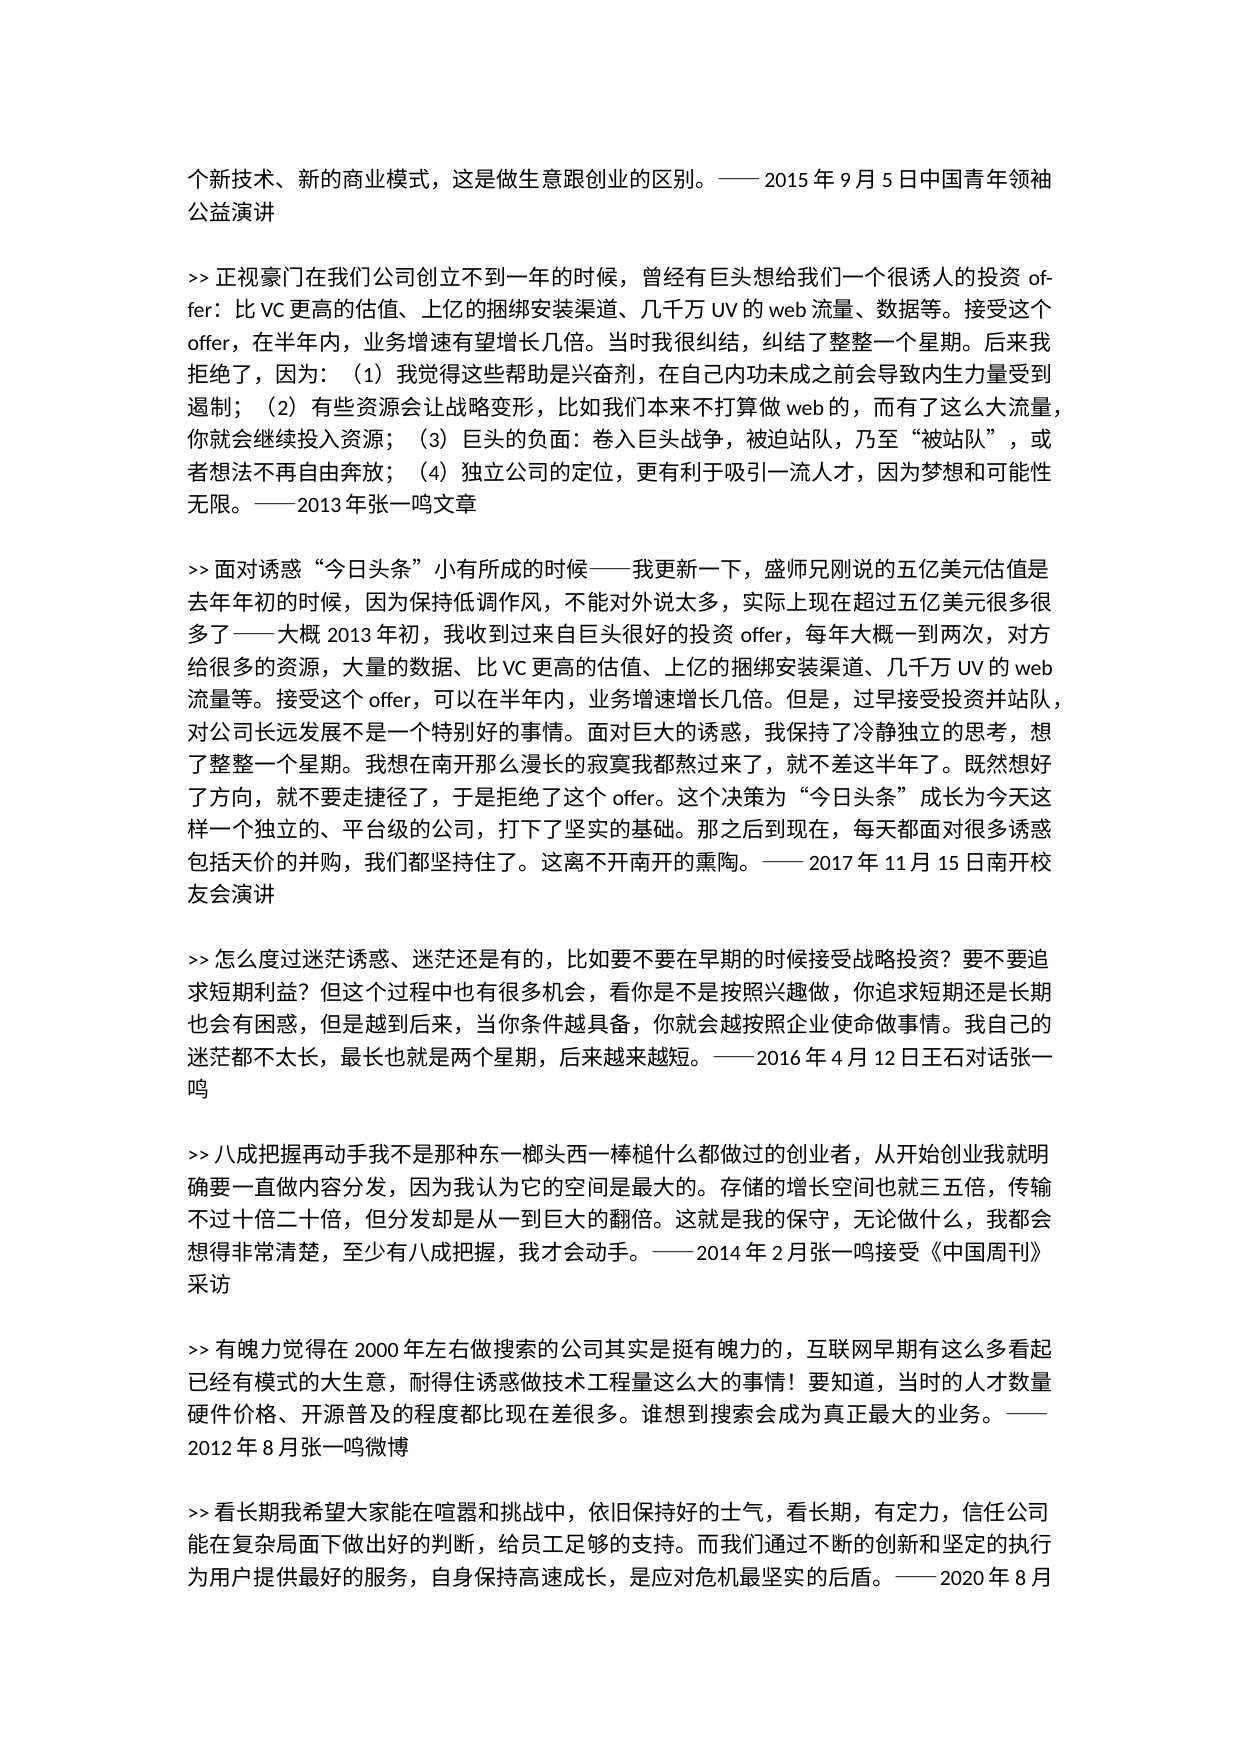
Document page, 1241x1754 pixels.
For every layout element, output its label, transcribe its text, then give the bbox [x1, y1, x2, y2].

text >> 怎么度过迷茫诱惑、迷茫还是有的，比如要不要在早期的时候接受战略投资？要不要追求短期利益？但这个过程中也有很多机会，看你是不是按照兴趣做，你追求短期还是长期。也会有困惑，但是越到后来，当你条件越具备，你就会越按照企业使命做事情。我自己的迷茫都不太长，最长也就是两个星期，后来越来越短。——2016年4月12日王石对话张一鸣 [187, 942, 1053, 1104]
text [187, 162, 1053, 227]
text >> 面对诱惑“今日头条”小有所成的时候——我更新一下，盛师兄刚说的五亿美元估值是去年年初的时候，因为保持低调作风，不能对外说太多，实际上现在超过五亿美元很多很多了——大概2013年初，我收到过来自巨头很好的投资offer，每年大概一到两次，对方给很多的资源，大量的数据、比VC更高的估值、上亿的捆绑安装渠道、几千万UV的web流量等。接受这个offer，可以在半年内，业务增速增长几倍。但是，过早接受投资并站队，对公司长远发展不是一个特别好的事情。面对巨大的诱惑，我保持了冷静独立的思考，想了整整一个星期。我想在南开那么漫长的寂寞我都熬过来了，就不差这半年了。既然想好了方向，就不要走捷径了，于是拒绝了这个offer。这个决策为“今日头条”成长为今天这样一个独立的、平台级的公司，打下了坚实的基础。那之后到现在，每天都面对很多诱惑，包括天价的并购，我们都坚持住了。这离不开南开的熏陶。——2017年11月15日南开校友会演讲 [187, 552, 1053, 909]
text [187, 1494, 1053, 1592]
text >> 有魄力觉得在2000年左右做搜索的公司其实是挺有魄力的，互联网早期有这么多看起已经有模式的大生意，耐得住诱惑做技术工程量这么大的事情！要知道，当时的人才数量、硬件价格、开源普及的程度都比现在差很多。谁想到搜索会成为真正最大的业务。——2012年8月张一鸣微博 [187, 1332, 1053, 1462]
text >> 八成把握再动手我不是那种东一榔头西一棒槌什么都做过的创业者，从开始创业我就明确要一直做内容分发，因为我认为它的空间是最大的。存储的增长空间也就三五倍，传输不过十倍二十倍，但分发却是从一到巨大的翻倍。这就是我的保守，无论做什么，我都会想得非常清楚，至少有八成把握，我才会动手。——2014年2月张一鸣接受《中国周刊》采访 [187, 1137, 1053, 1299]
text >> 正视豪门在我们公司创立不到一年的时候，曾经有巨头想给我们一个很诱人的投资of-fer：比VC更高的估值、上亿的捆绑安装渠道、几千万UV的web流量、数据等。接受这个offer，在半年内，业务增速有望增长几倍。当时我很纠结，纠结了整整一个星期。后来我拒绝了，因为：（1）我觉得这些帮助是兴奋剂，在自己内功未成之前会导致内生力量受到遏制；（2）有些资源会让战略变形，比如我们本来不打算做web的，而有了这么大流量，你就会继续投入资源；（3）巨头的负面：卷入巨头战争，被迫站队，乃至“被站队”，或者想法不再自由奔放；（4）独立公司的定位，更有利于吸引一流人才，因为梦想和可能性无限。——2013年张一鸣文章 [187, 259, 1053, 519]
